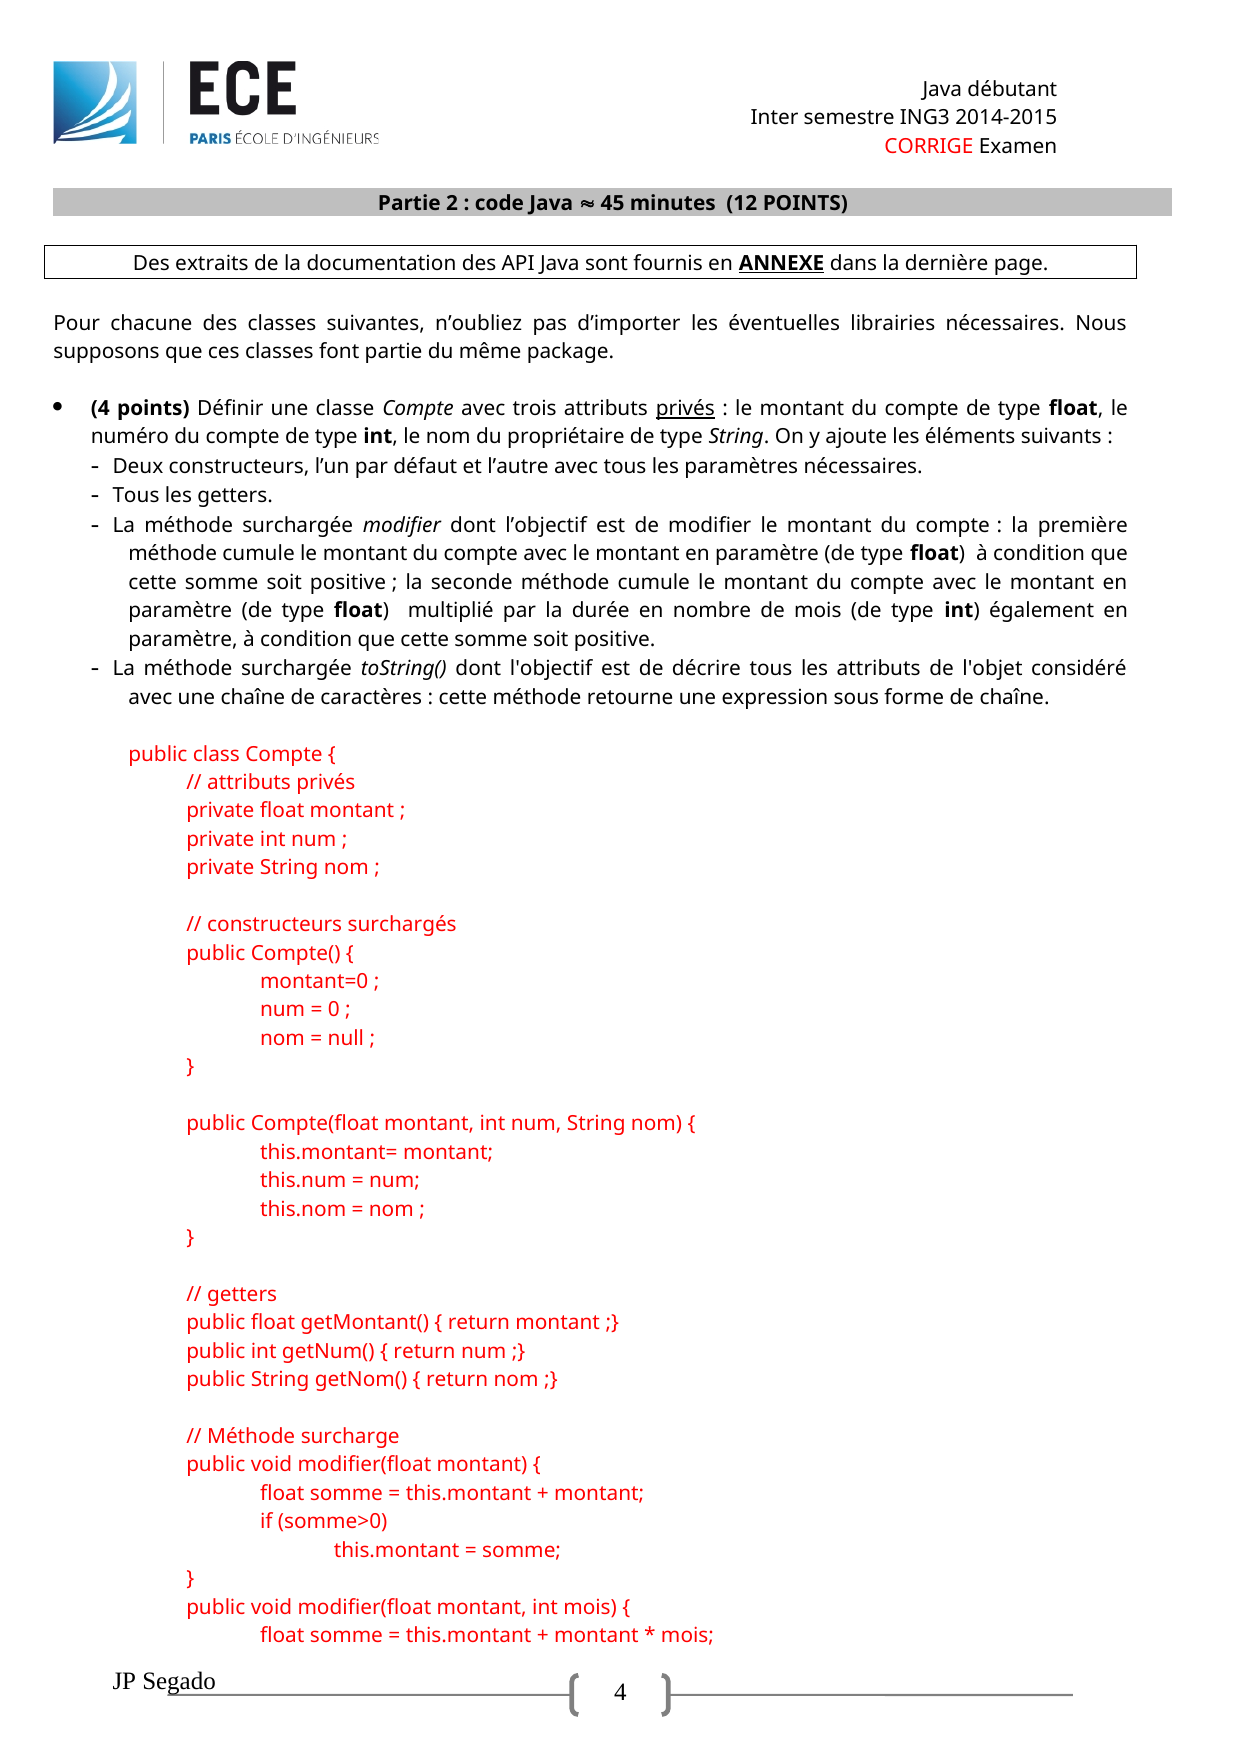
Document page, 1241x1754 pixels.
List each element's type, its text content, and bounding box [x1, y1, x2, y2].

list } [128, 1051, 1128, 1080]
list La méthode surchargée modifier dont l’objectif est de modifier le montant du compte : la première méthode cumule le montant du compte avec le montant en paramètre (de type float) à condition que cette somme soit positive ; la seconde méthode cumule le montant du compte avec le montant en paramètre (de type float) multiplié par la durée en nombre de mois (de type int) également en paramètre, à condition que cette somme soit positive. [91, 509, 1128, 652]
list private String nom ; [128, 852, 1128, 881]
list public void modifier(float montant) { [128, 1449, 1128, 1478]
list public Compte(float montant, int num, String nom) { [128, 1108, 1128, 1137]
list public void modifier(float montant, int mois) { [128, 1592, 1128, 1620]
list Deux constructeurs, l’un par défaut et l’autre avec tous les paramètres nécessaires. [91, 450, 1128, 479]
text Des extraits de la documentation des API Java sont fournis en annexe dans la dernière page. [45, 246, 1136, 278]
text Partie 2 : code Java 45 minutes (12 POINTS) [53, 188, 1172, 216]
list // constructeurs surchargés [128, 909, 1128, 938]
list public String getNom() { return nom ;} [128, 1364, 1128, 1393]
list } [128, 1222, 1128, 1251]
text Pour chacune des classes suivantes, n’oubliez pas d’importer les éventuelles librairies nécessaires. Nous supposons que ces classes font partie du même package. [53, 308, 1128, 364]
text this.num = num; [112, 1165, 1128, 1194]
list this.montant= montant; [128, 1137, 1128, 1165]
list // Méthode surcharge [128, 1421, 1128, 1449]
list public Compte() { [128, 938, 1128, 966]
list public float getMontant() { return montant ;} [128, 1307, 1128, 1336]
list Tous les getters. [91, 479, 1128, 509]
list // getters [128, 1279, 1128, 1307]
text this.nom = nom ; [112, 1194, 1128, 1222]
text nom = null ; [112, 1023, 1128, 1051]
list public class Compte { [128, 739, 1128, 767]
picture [53, 61, 379, 144]
list (4 points) Définir une classe Compte avec trois attributs privés : le montant du compte de type float, le numéro du compte de type int, le nom du propriétaire de type String. On y ajoute les éléments suivants : [53, 393, 1128, 450]
list // attributs privés [128, 767, 1128, 796]
list if (somme>0) [128, 1506, 1128, 1535]
text num = 0 ; [112, 994, 1128, 1023]
list private float montant ; [128, 796, 1128, 824]
list float somme = this.montant + montant; [128, 1478, 1128, 1506]
list public int getNum() { return num ;} [128, 1336, 1128, 1364]
list montant=0 ; [128, 966, 1128, 994]
list private int num ; [128, 824, 1128, 852]
list La méthode surchargée toString() dont l'objectif est de décrire tous les attributs de l'objet considéré avec une chaîne de caractères : cette méthode retourne une expression sous forme de chaîne. [91, 652, 1128, 710]
list float somme = this.montant + montant * mois; [128, 1620, 1128, 1649]
list this.montant = somme; [128, 1535, 1128, 1563]
list } [128, 1563, 1128, 1592]
